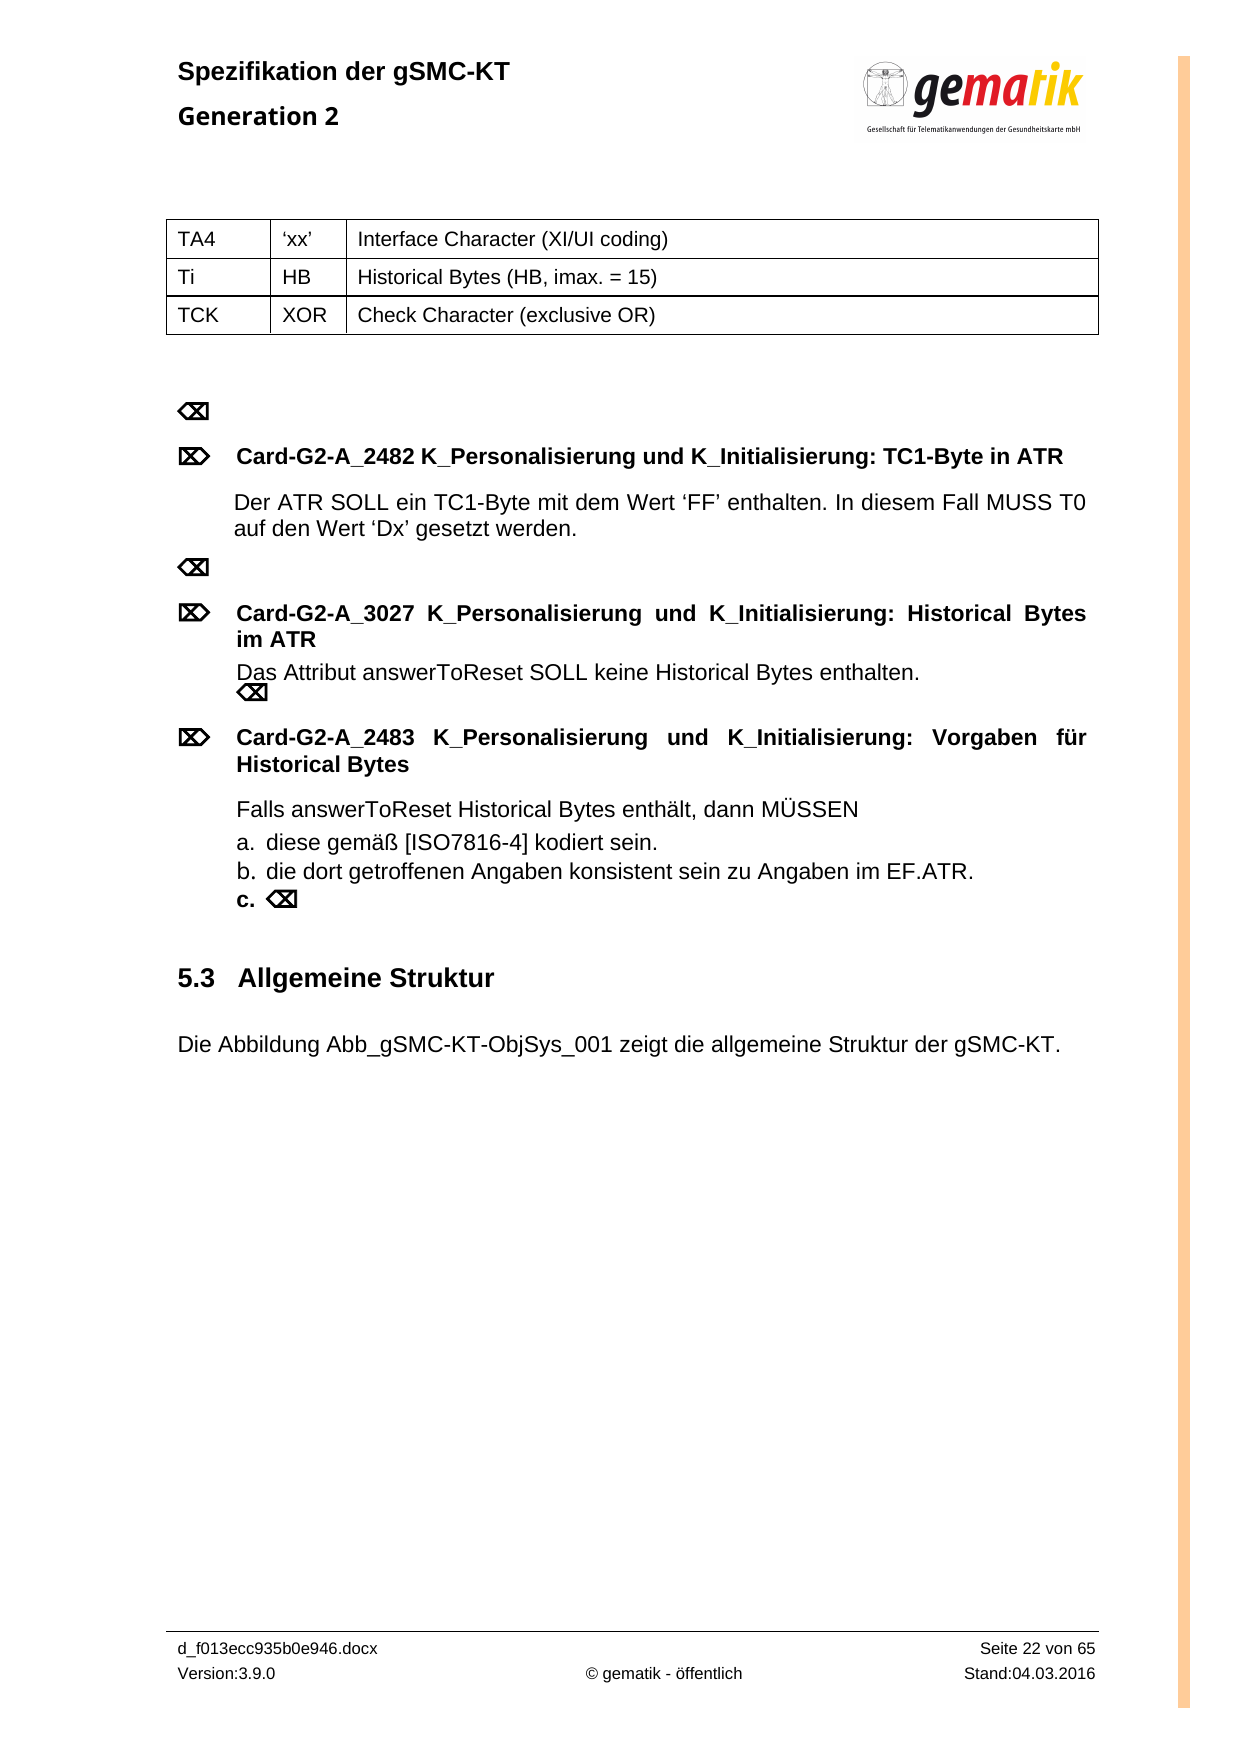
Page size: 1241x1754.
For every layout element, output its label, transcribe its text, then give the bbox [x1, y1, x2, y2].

text Card-G2-A_2482 K_Personalisierung und K_Initialisierung: TC1-Byte in ATR [177, 443, 1087, 470]
table_cell XOR [271, 297, 346, 333]
table_cell Historical Bytes (HB, imax. = 15) [347, 259, 1098, 295]
table_cell Check Character (exclusive OR) [347, 297, 1098, 333]
table_cell TA4 [167, 220, 270, 257]
text Die Abbildung Abb_gSMC-KT-ObjSys_001 zeigt die allgemeine Struktur der gSMC-KT. [177, 1031, 1087, 1057]
list die dort getroffenen Angaben konsistent sein zu Angaben im EF.ATR. [236, 855, 1087, 886]
text Card-G2-A_3027 K_Personalisierung und K_Initialisierung: Historical Bytes im ATR [177, 599, 1087, 652]
table_cell HB [271, 259, 346, 295]
table_cell ‘xx’ [271, 220, 346, 257]
list diese gemäß [ISO7816-4] kodiert sein. [236, 828, 1087, 855]
text Card-G2-A_2483 K_Personalisierung und K_Initialisierung: Vorgaben für Historical Bytes [177, 724, 1087, 777]
text Falls answerToReset Historical Bytes enthält, dann MÜSSEN [177, 796, 1087, 822]
text Der ATR SOLL ein TC1-Byte mit dem Wert ‘FF’ enthalten. In diesem Fall MUSS T0 auf den Wert ‘Dx’ gesetzt werden. [233, 488, 1087, 541]
text Das Attribut answerToReset SOLL keine Historical Bytes enthalten. [236, 658, 1087, 685]
subtitle Allgemeine Struktur [177, 962, 1087, 994]
table_cell Ti [167, 259, 270, 295]
table_cell Interface Character (XI/UI coding) [347, 220, 1098, 257]
picture [854, 56, 1086, 143]
table_cell TCK [167, 297, 270, 333]
